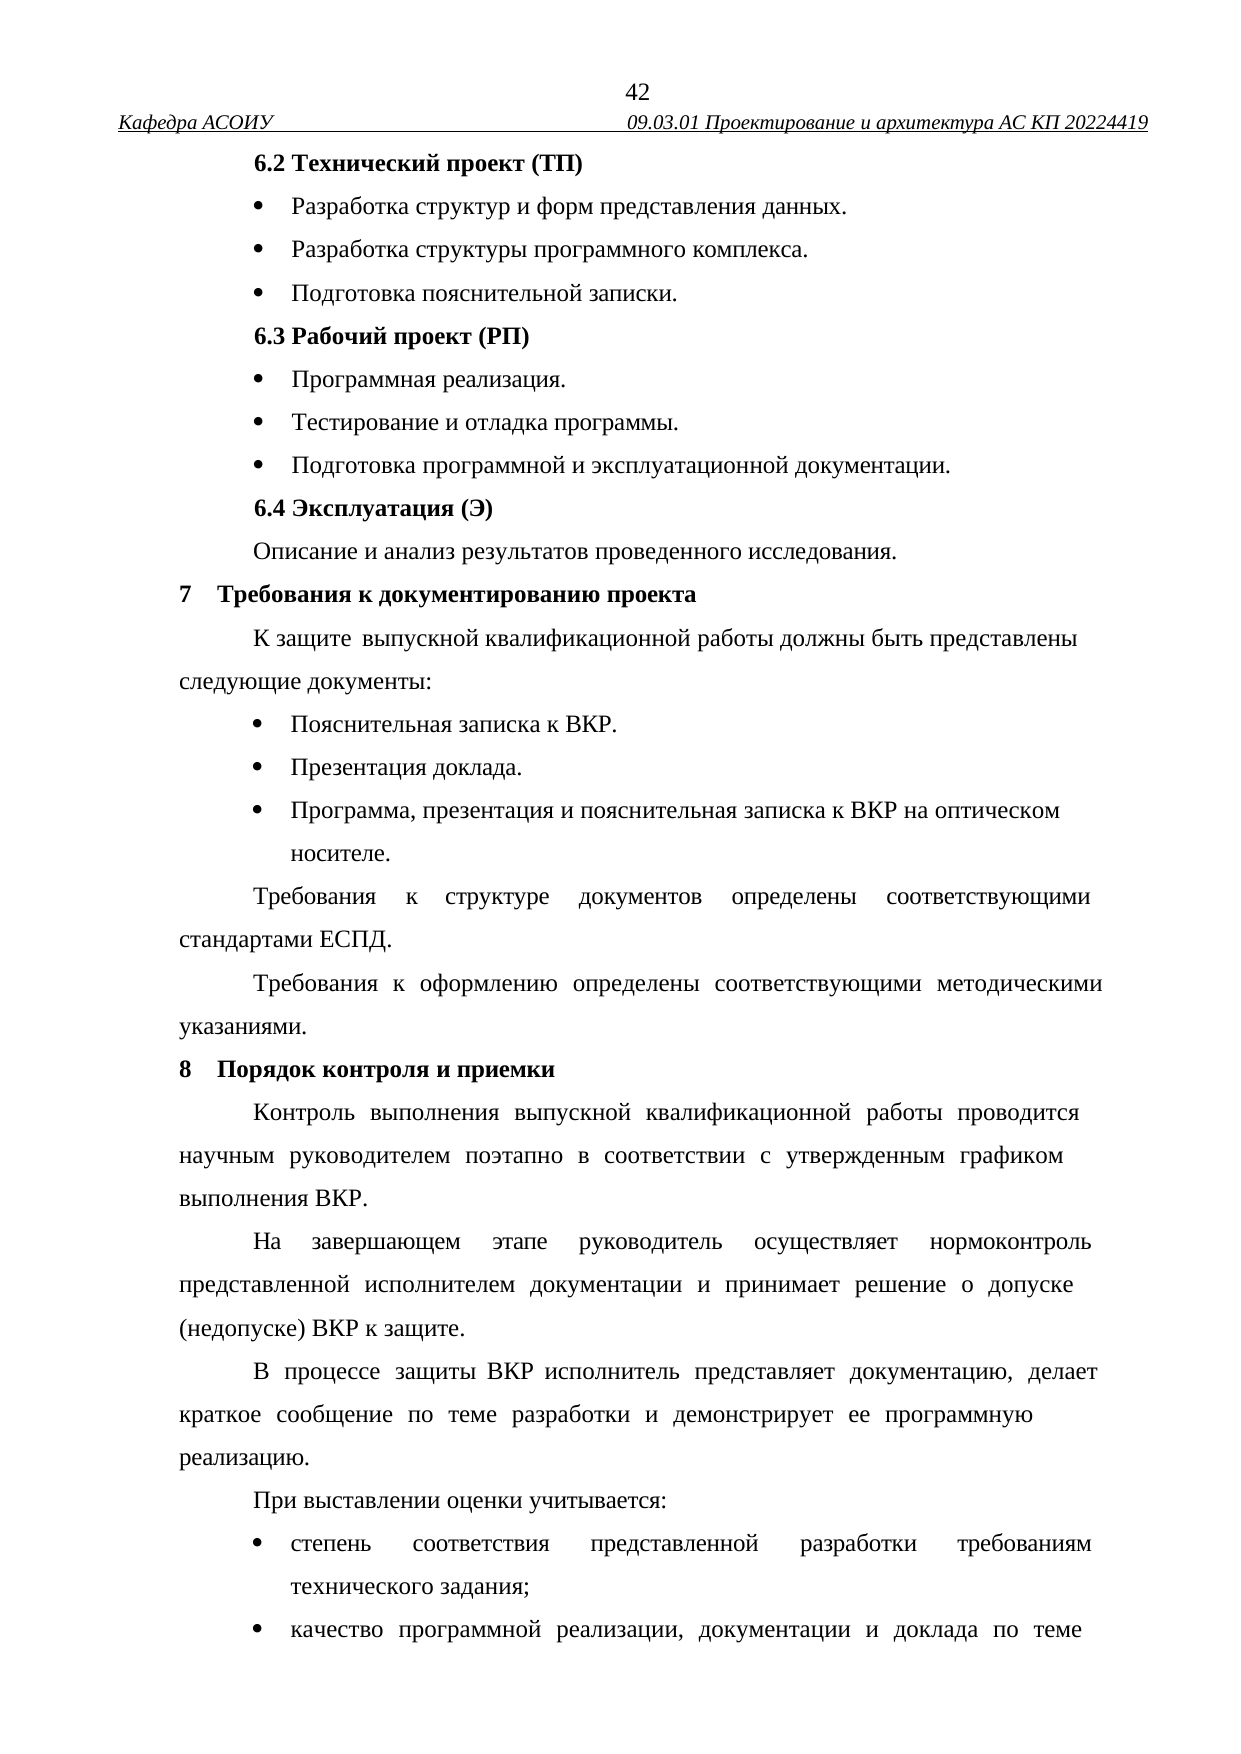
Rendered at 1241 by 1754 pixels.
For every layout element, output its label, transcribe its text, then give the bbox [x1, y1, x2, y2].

text Требования к структуре документов определены соответствующими стандартами ЕСПД. [179, 881, 1093, 953]
list Рабочий проект (РП) [254, 321, 1152, 349]
text К защите выпускной квалификационной работы должны быть представлены следующие документы: [179, 623, 1111, 694]
list Эксплуатация (Э) [254, 493, 1152, 522]
list Презентация доклада. [253, 752, 1152, 781]
list Подготовка пояснительной записки. [254, 278, 1152, 306]
text При выставлении оценки учитывается: [253, 1485, 1152, 1514]
list Пояснительная записка к ВКР. [253, 709, 1152, 738]
list Требования к документированию проекта [179, 579, 1152, 608]
list Порядок контроля и приемки [179, 1054, 1152, 1083]
list Подготовка программной и эксплуатационной документации. [254, 450, 1152, 479]
list качество программной реализации, документации и доклада по теме проекта; [253, 1614, 1111, 1643]
list Тестирование и отладка программы. [254, 407, 1152, 436]
text На завершающем этапе руководитель осуществляет нормоконтроль представленной исполнителем документации и принимает решение о допуске (недопуске) ВКР к защите. [179, 1226, 1097, 1341]
list Технический проект (ТП) [254, 148, 1152, 177]
list Программа, презентация и пояснительная записка к ВКР на оптическом носителе. [253, 795, 1061, 867]
text Контроль выполнения выпускной квалификационной работы проводится научным руководителем поэтапно в соответствии с утвержденным графиком выполнения ВКР. [179, 1097, 1111, 1212]
text Описание и анализ результатов проведенного исследования. [253, 536, 1152, 565]
list степень соответствия представленной разработки требованиям технического задания; [253, 1528, 1094, 1600]
list Программная реализация. [254, 364, 1152, 393]
text В процессе защиты ВКР исполнитель представляет документацию, делает краткое сообщение по теме разработки и демонстрирует ее программную реализацию. [179, 1356, 1111, 1471]
list Разработка структуры программного комплекса. [254, 234, 1152, 263]
list Разработка структур и форм представления данных. [254, 191, 1152, 220]
text Требования к оформлению определены соответствующими методическими указаниями. [179, 968, 1111, 1039]
